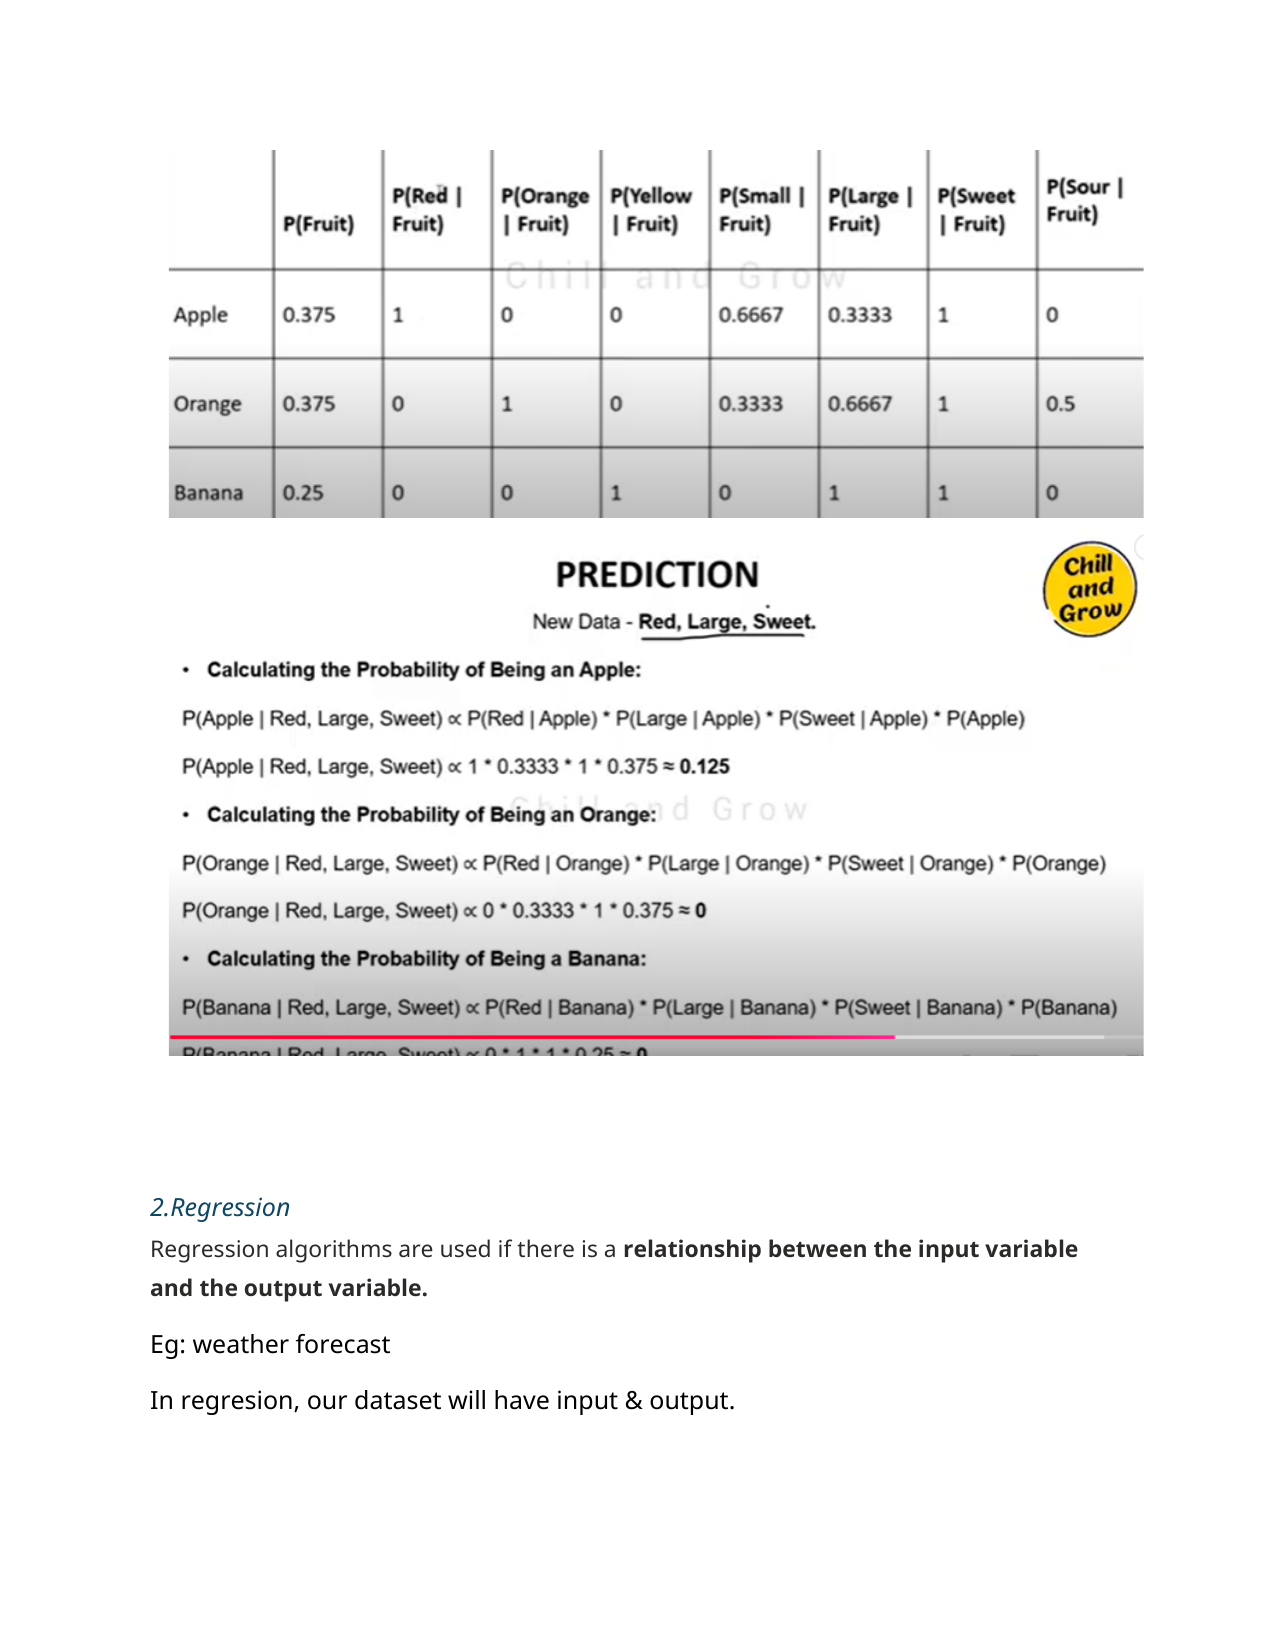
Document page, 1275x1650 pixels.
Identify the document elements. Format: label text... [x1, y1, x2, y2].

subtitle 2.Regression [150, 1190, 1125, 1224]
text In regresion, our dataset will have input & output. [150, 1382, 1125, 1416]
text Eg: weather forecast [150, 1326, 1125, 1360]
text Regression algorithms are used if there is a relationship between the input variable and the output variable. [150, 1233, 1125, 1304]
